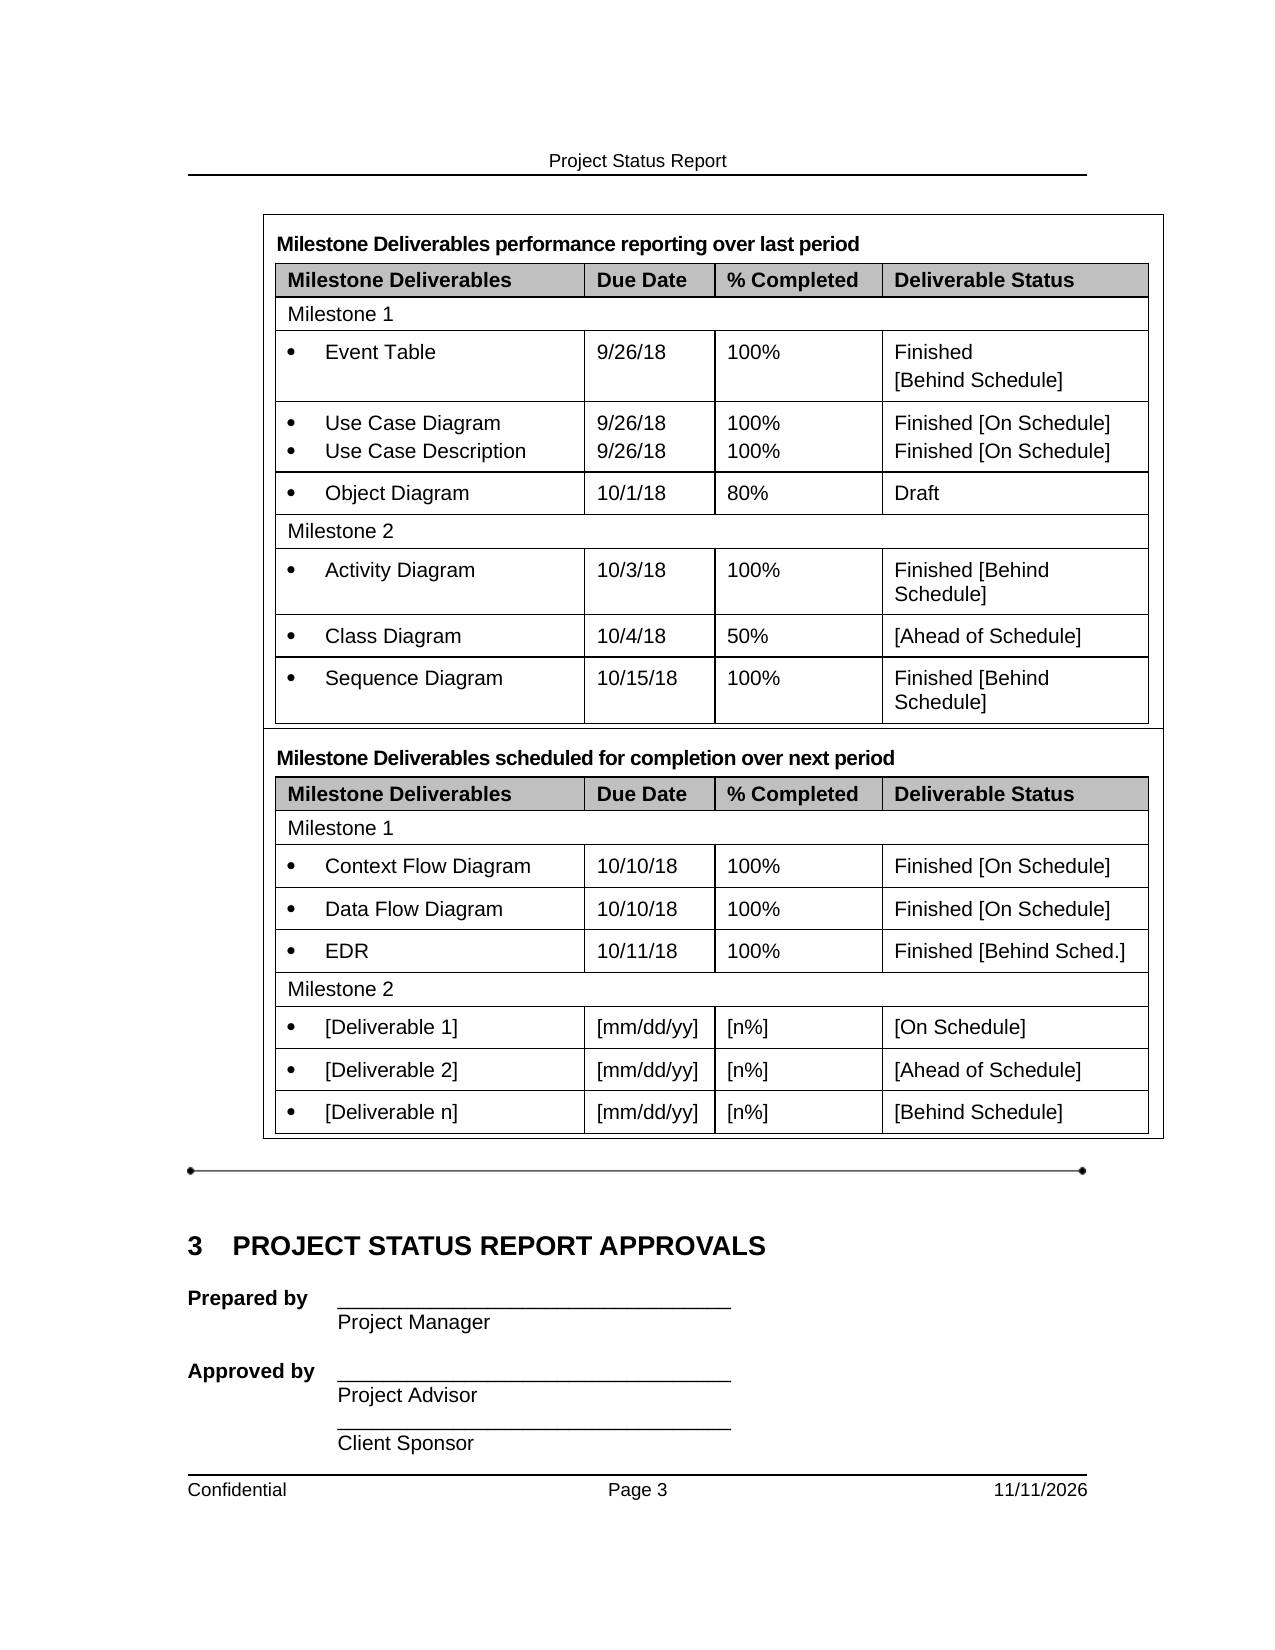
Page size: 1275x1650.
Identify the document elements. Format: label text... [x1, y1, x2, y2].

text Approved by __________________________________ [187, 1359, 1087, 1383]
subtitle PROJECT STATUS REPORT APPROVALS [187, 1229, 1087, 1261]
text __________________________________ [337, 1407, 1087, 1431]
text Project Advisor [187, 1383, 1087, 1407]
table_cell Milestone Deliverables performance reporting over last period [264, 215, 1163, 728]
text Client Sponsor [187, 1431, 1087, 1454]
picture [187, 1164, 1088, 1180]
table_cell Milestone Deliverables scheduled for completion over next period [264, 729, 1163, 1138]
text Prepared by __________________________________ [187, 1286, 1087, 1310]
text Project Manager [187, 1310, 1087, 1334]
